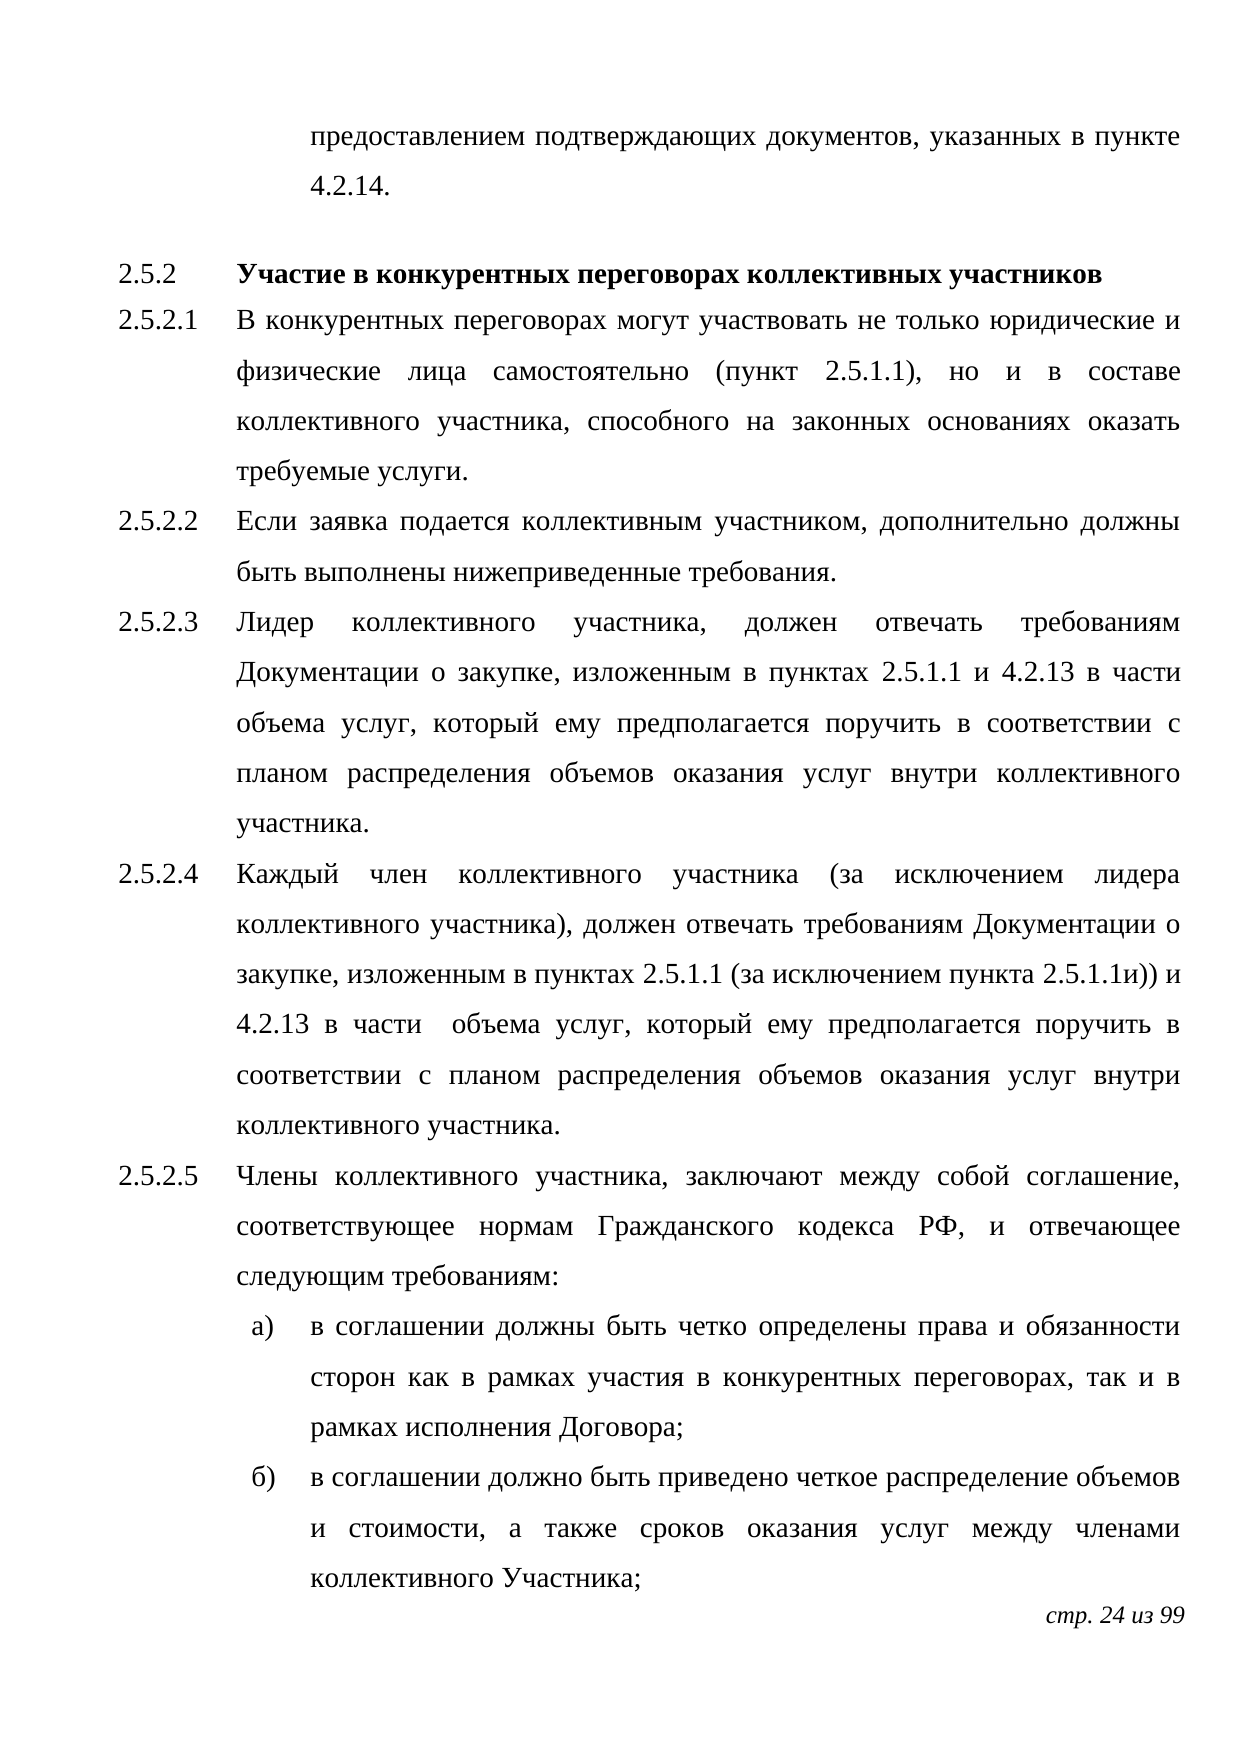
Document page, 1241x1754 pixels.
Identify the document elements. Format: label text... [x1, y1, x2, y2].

text Каждый член коллективного участника (за исключением лидера коллективного участника), должен отвечать требованиям Документации о закупке, изложенным в пунктах 2.5.1.1 (за исключением пункта 2.5.1.1и)) и 4.2.13 в части объема услуг, который ему предполагается поручить в соответствии с планом распределения объемов оказания услуг внутри коллективного участника. [118, 856, 1181, 1141]
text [251, 118, 1181, 202]
text в соглашении должны быть четко определены права и обязанности сторон как в рамках участия в конкурентных переговорах, так и в рамках исполнения Договора; [251, 1308, 1181, 1443]
text Если заявка подается коллективным участником, дополнительно должны быть выполнены нижеприведенные требования. [118, 503, 1181, 587]
list Участие в конкурентных переговорах коллективных участников [118, 256, 1181, 290]
text Лидер коллективного участника, должен отвечать требованиям Документации о закупке, изложенным в пунктах 2.5.1.1 и 4.2.13 в части объема услуг, который ему предполагается поручить в соответствии с планом распределения объемов оказания услуг внутри коллективного участника. [118, 604, 1181, 839]
text Члены коллективного участника, заключают между собой соглашение, соответствующее нормам Гражданского кодекса РФ, и отвечающее следующим требованиям: [118, 1158, 1181, 1292]
text В конкурентных переговорах могут участвовать не только юридические и физические лица самостоятельно (пункт 2.5.1.1), но и в составе коллективного участника, способного на законных основаниях оказать требуемые услуги. [118, 302, 1181, 487]
text в соглашении должно быть приведено четкое распределение объемов и стоимости, а также сроков оказания услуг между членами коллективного Участника; [251, 1459, 1181, 1594]
